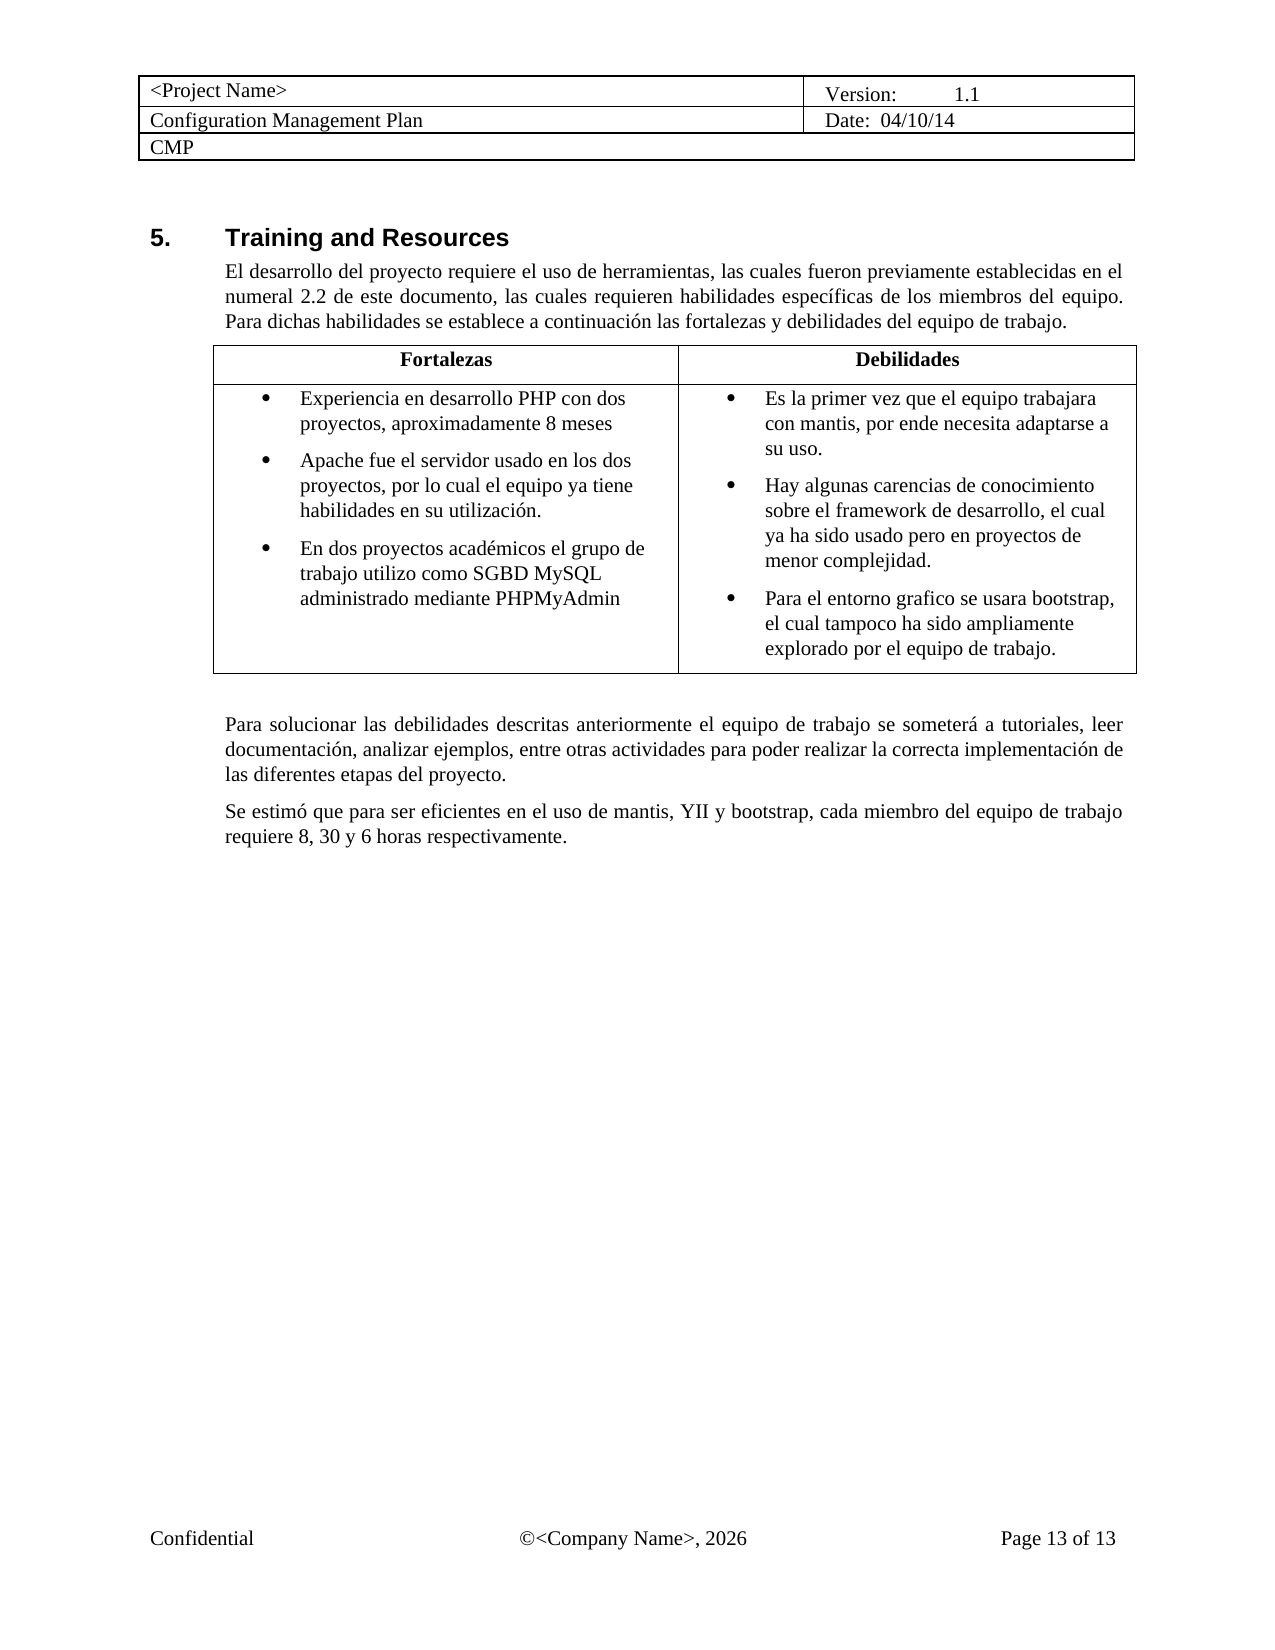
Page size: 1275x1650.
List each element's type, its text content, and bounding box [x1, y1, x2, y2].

table_header Fortalezas [214, 346, 678, 384]
text El desarrollo del proyecto requiere el uso de herramientas, las cuales fueron previamente establecidas en el numeral 2.2 de este documento, las cuales requieren habilidades específicas de los miembros del equipo. Para dichas habilidades se establece a continuación las fortalezas y debilidades del equipo de trabajo. [225, 258, 1125, 333]
subtitle Training and Resources [150, 223, 1125, 252]
text Se estimó que para ser eficientes en el uso de mantis, YII y bootstrap, cada miembro del equipo de trabajo requiere 8, 30 y 6 horas respectivamente. [225, 798, 1125, 848]
table_cell Experiencia en desarrollo PHP con dos proyectos, aproximadamente 8 meses Apache fue el servidor usado en los dos proyectos, por lo cual el equipo ya tiene habilidades en su utilización. En dos proyectos académicos el grupo de trabajo utilizo como SGBD MySQL administrado mediante PHPMyAdmin [214, 385, 678, 672]
table_cell Es la primer vez que el equipo trabajara con mantis, por ende necesita adaptarse a su uso. Hay algunas carencias de conocimiento sobre el framework de desarrollo, el cual ya ha sido usado pero en proyectos de menor complejidad. Para el entorno grafico se usara bootstrap, el cual tampoco ha sido ampliamente explorado por el equipo de trabajo. [679, 385, 1136, 672]
table_header Debilidades [679, 346, 1136, 384]
text Para solucionar las debilidades descritas anteriormente el equipo de trabajo se someterá a tutoriales, leer documentación, analizar ejemplos, entre otras actividades para poder realizar la correcta implementación de las diferentes etapas del proyecto. [225, 711, 1125, 786]
